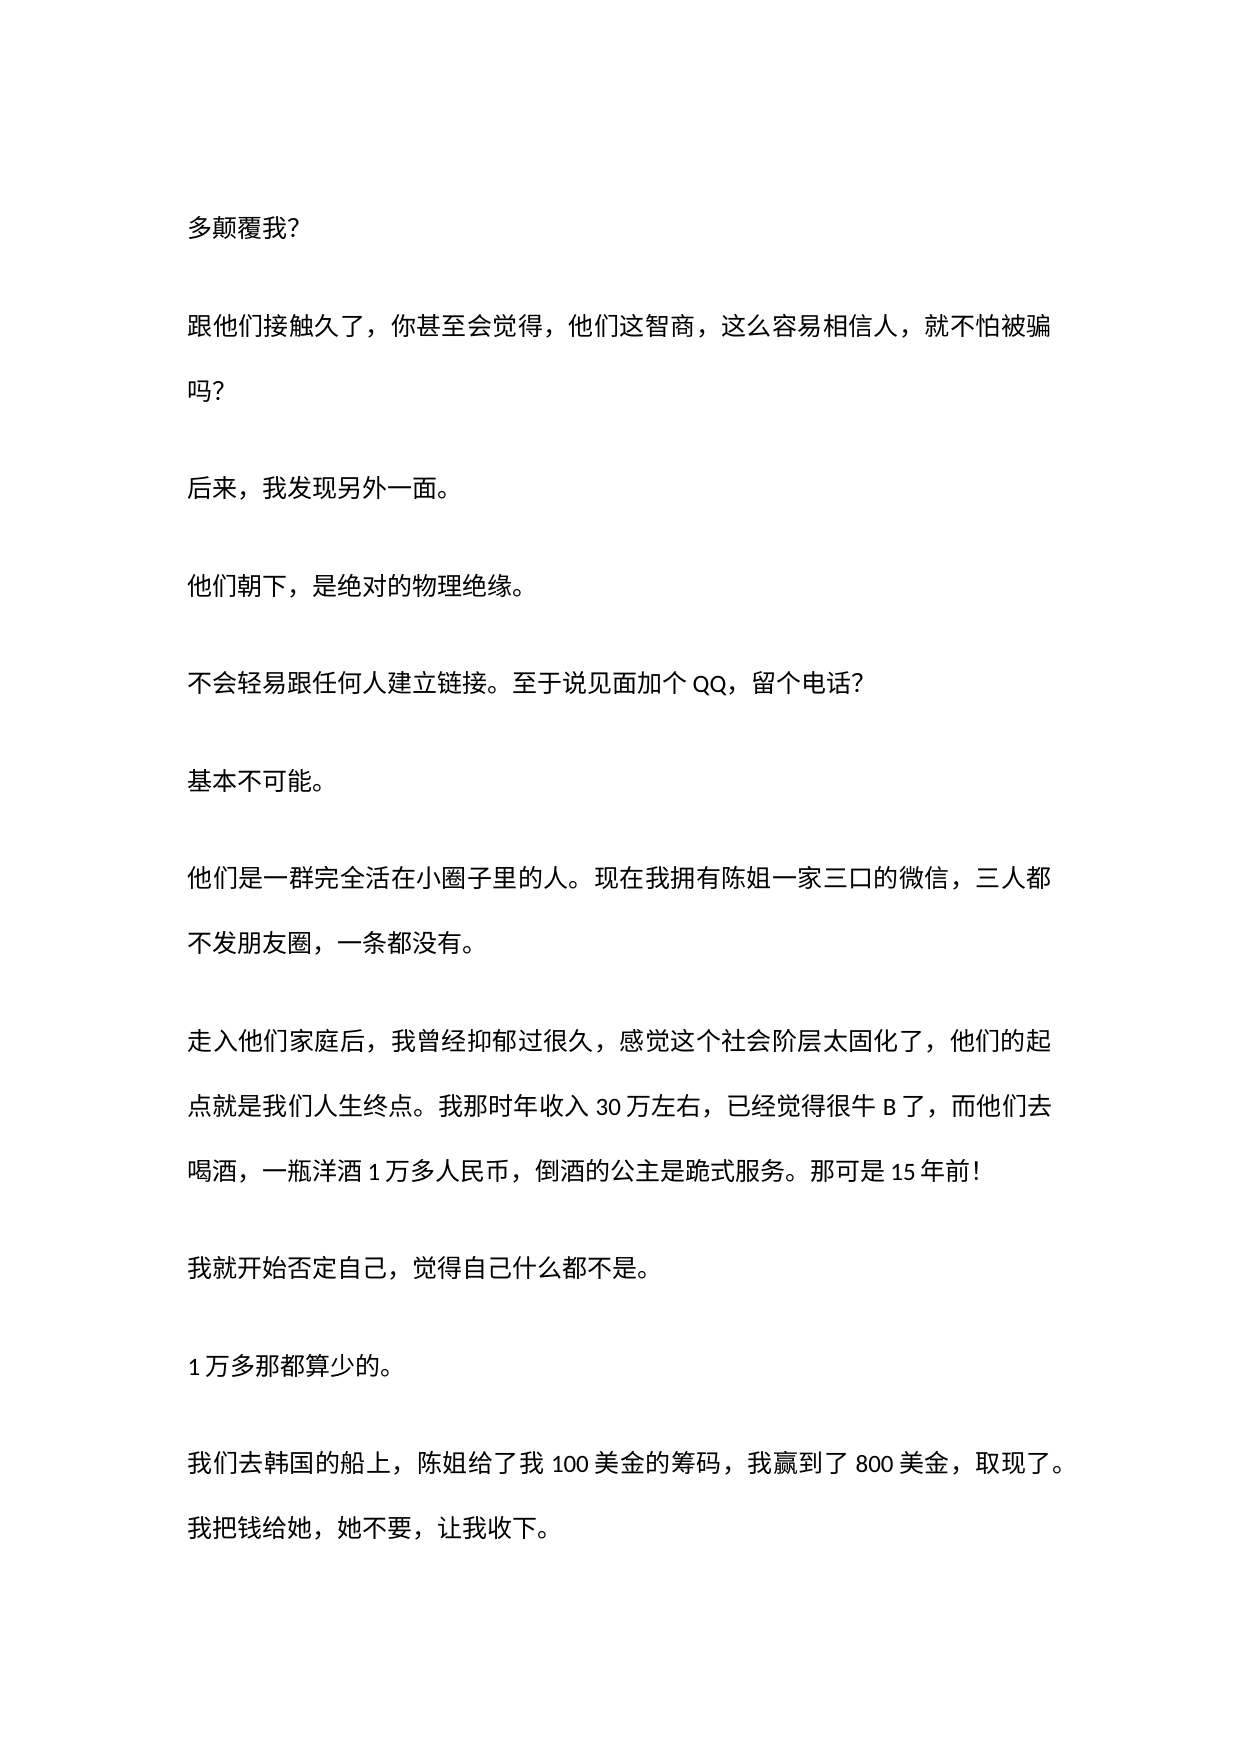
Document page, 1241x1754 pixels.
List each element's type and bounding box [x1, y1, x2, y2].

text [187, 162, 1053, 1559]
